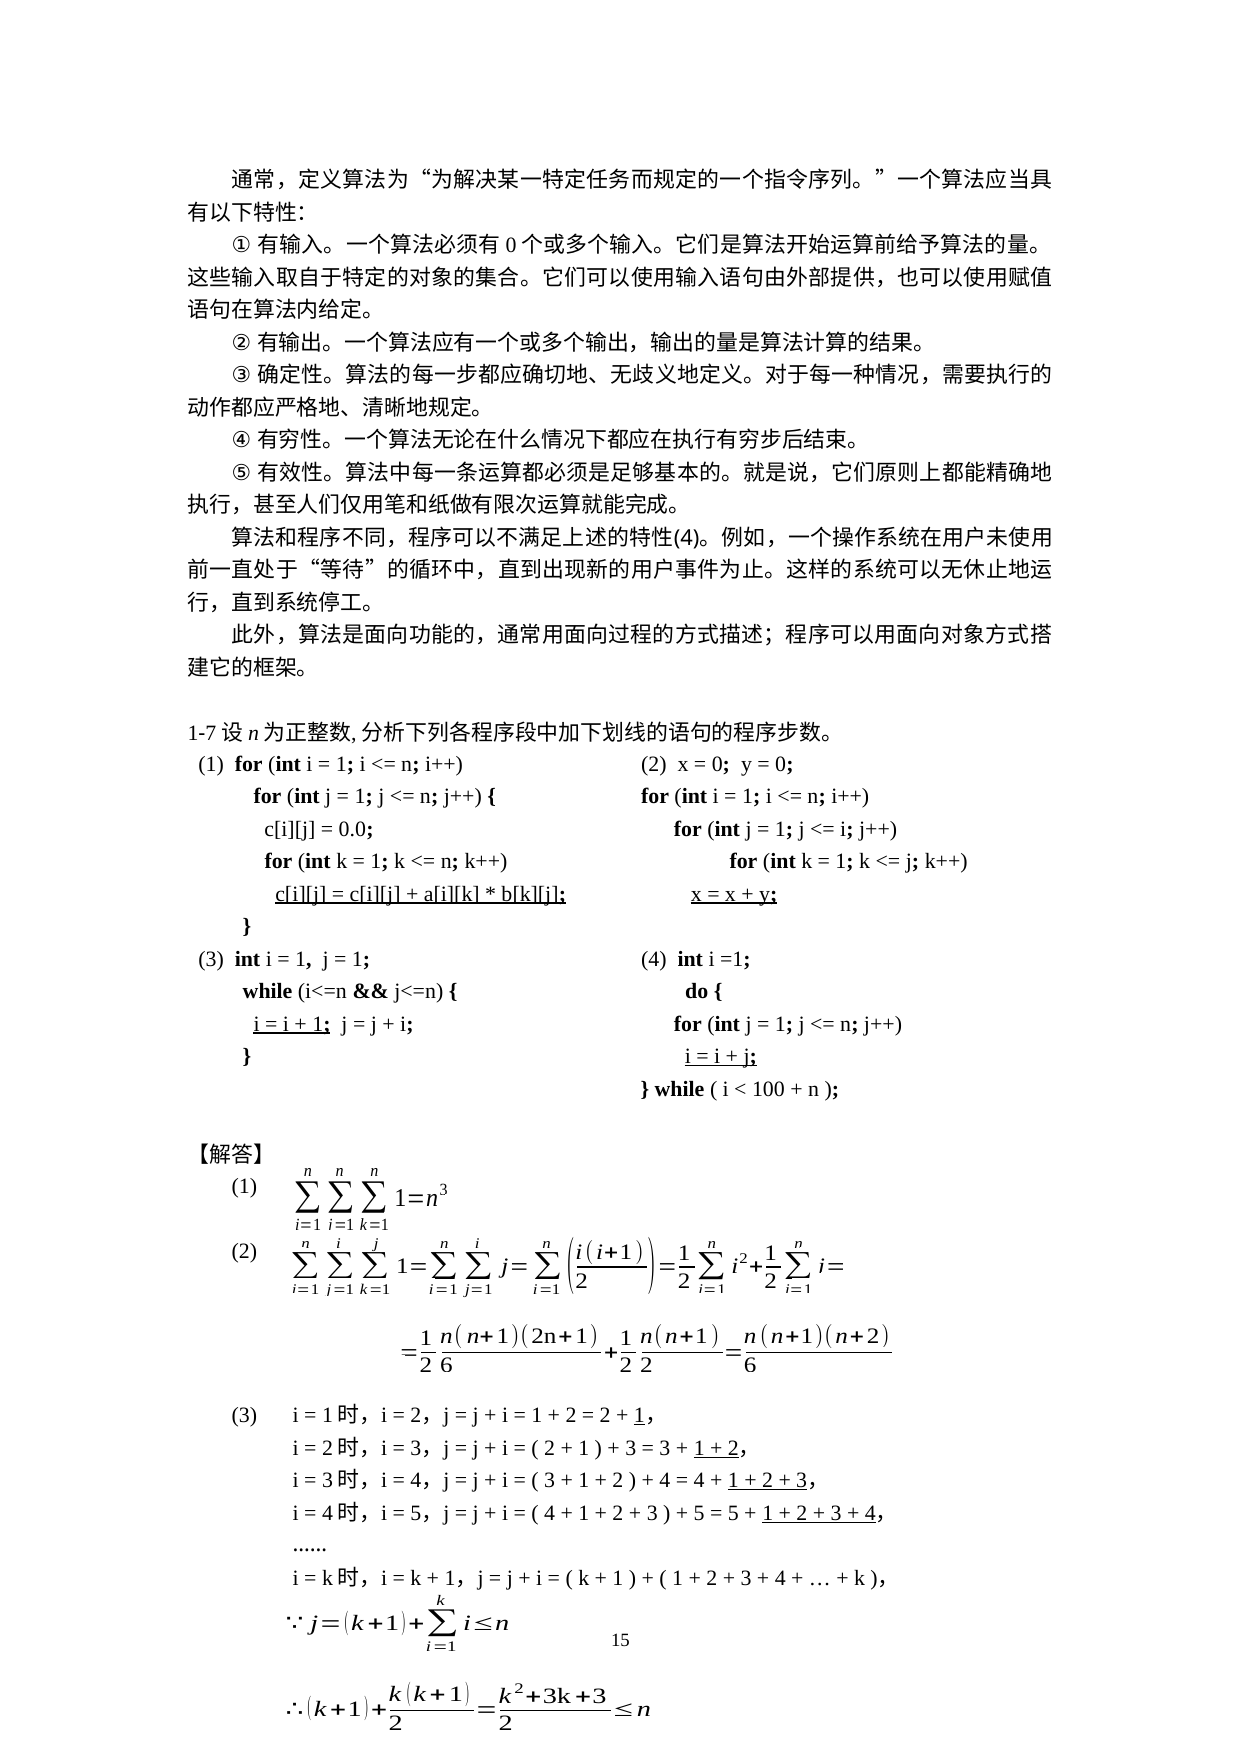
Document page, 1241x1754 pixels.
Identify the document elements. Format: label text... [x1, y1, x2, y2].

text ② 有输出。一个算法应有一个或多个输出，输出的量是算法计算的结果。 [187, 324, 1053, 357]
text ④ 有穷性。一个算法无论在什么情况下都应在执行有穷步后结束。 [187, 422, 1053, 454]
text (1) for (int i = 1; i <= n; i++) (2) x = 0; y = 0; [187, 747, 1053, 779]
text } while ( i < 100 + n ); [187, 1072, 1053, 1104]
text c[i][j] = c[i][j] + a[i][k] * b[k][j]; x = x + y; [187, 877, 1053, 909]
text while (i<=n && j<=n) { do { [187, 974, 1053, 1007]
text 1-7 设n为正整数, 分析下列各程序段中加下划线的语句的程序步数。 [187, 714, 1053, 747]
text i = i + 1; j = j + i; for (int j = 1; j <= n; j++) [187, 1007, 1053, 1039]
text (2) [187, 1234, 1053, 1267]
text for (int k = 1; k <= n; k++) for (int k = 1; k <= j; k++) [187, 844, 1053, 877]
text 通常，定义算法为“为解决某一特定任务而规定的一个指令序列。”一个算法应当具有以下特性： [187, 162, 1053, 227]
text (1) [187, 1169, 1053, 1202]
text ③ 确定性。算法的每一步都应确切地、无歧义地定义。对于每一种情况，需要执行的动作都应严格地、清晰地规定。 [187, 357, 1053, 422]
text ① 有输入。一个算法必须有0个或多个输入。它们是算法开始运算前给予算法的量。这些输入取自于特定的对象的集合。它们可以使用输入语句由外部提供，也可以使用赋值语句在算法内给定。 [187, 227, 1053, 324]
text for (int j = 1; j <= n; j++) { for (int i = 1; i <= n; i++) [187, 779, 1053, 812]
text 算法和程序不同，程序可以不满足上述的特性(4)。例如，一个操作系统在用户未使用前一直处于“等待”的循环中，直到出现新的用户事件为止。这样的系统可以无休止地运行，直到系统停工。 [187, 519, 1053, 617]
text } [187, 909, 1053, 942]
text i = 2时，i = 3，j = j + i = ( 2 + 1 ) + 3 = 3 + 1 + 2， [292, 1429, 1053, 1462]
text c[i][j] = 0.0; for (int j = 1; j <= i; j++) [187, 812, 1053, 844]
text (3) int i = 1, j = 1; (4) int i =1; [187, 942, 1053, 974]
text i = k时，i = k + 1，j = j + i = ( k + 1 ) + ( 1 + 2 + 3 + 4 + … + k )， [292, 1559, 1053, 1592]
text 【解答】 [187, 1137, 1053, 1169]
text ⑤ 有效性。算法中每一条运算都必须是足够基本的。就是说，它们原则上都能精确地执行，甚至人们仅用笔和纸做有限次运算就能完成。 [187, 454, 1053, 519]
text i = 4时，i = 5，j = j + i = ( 4 + 1 + 2 + 3 ) + 5 = 5 + 1 + 2 + 3 + 4， [292, 1494, 1053, 1527]
text } i = i + j; [187, 1039, 1053, 1072]
list i = 1时，i = 2，j = j + i = 1 + 2 = 2 + 1， [231, 1397, 1053, 1429]
text i = 3时，i = 4，j = j + i = ( 3 + 1 + 2 ) + 4 = 4 + 1 + 2 + 3， [292, 1462, 1053, 1494]
text 此外，算法是面向功能的，通常用面向过程的方式描述；程序可以用面向对象方式搭建它的框架。 [187, 617, 1053, 682]
text …… [292, 1527, 1053, 1559]
